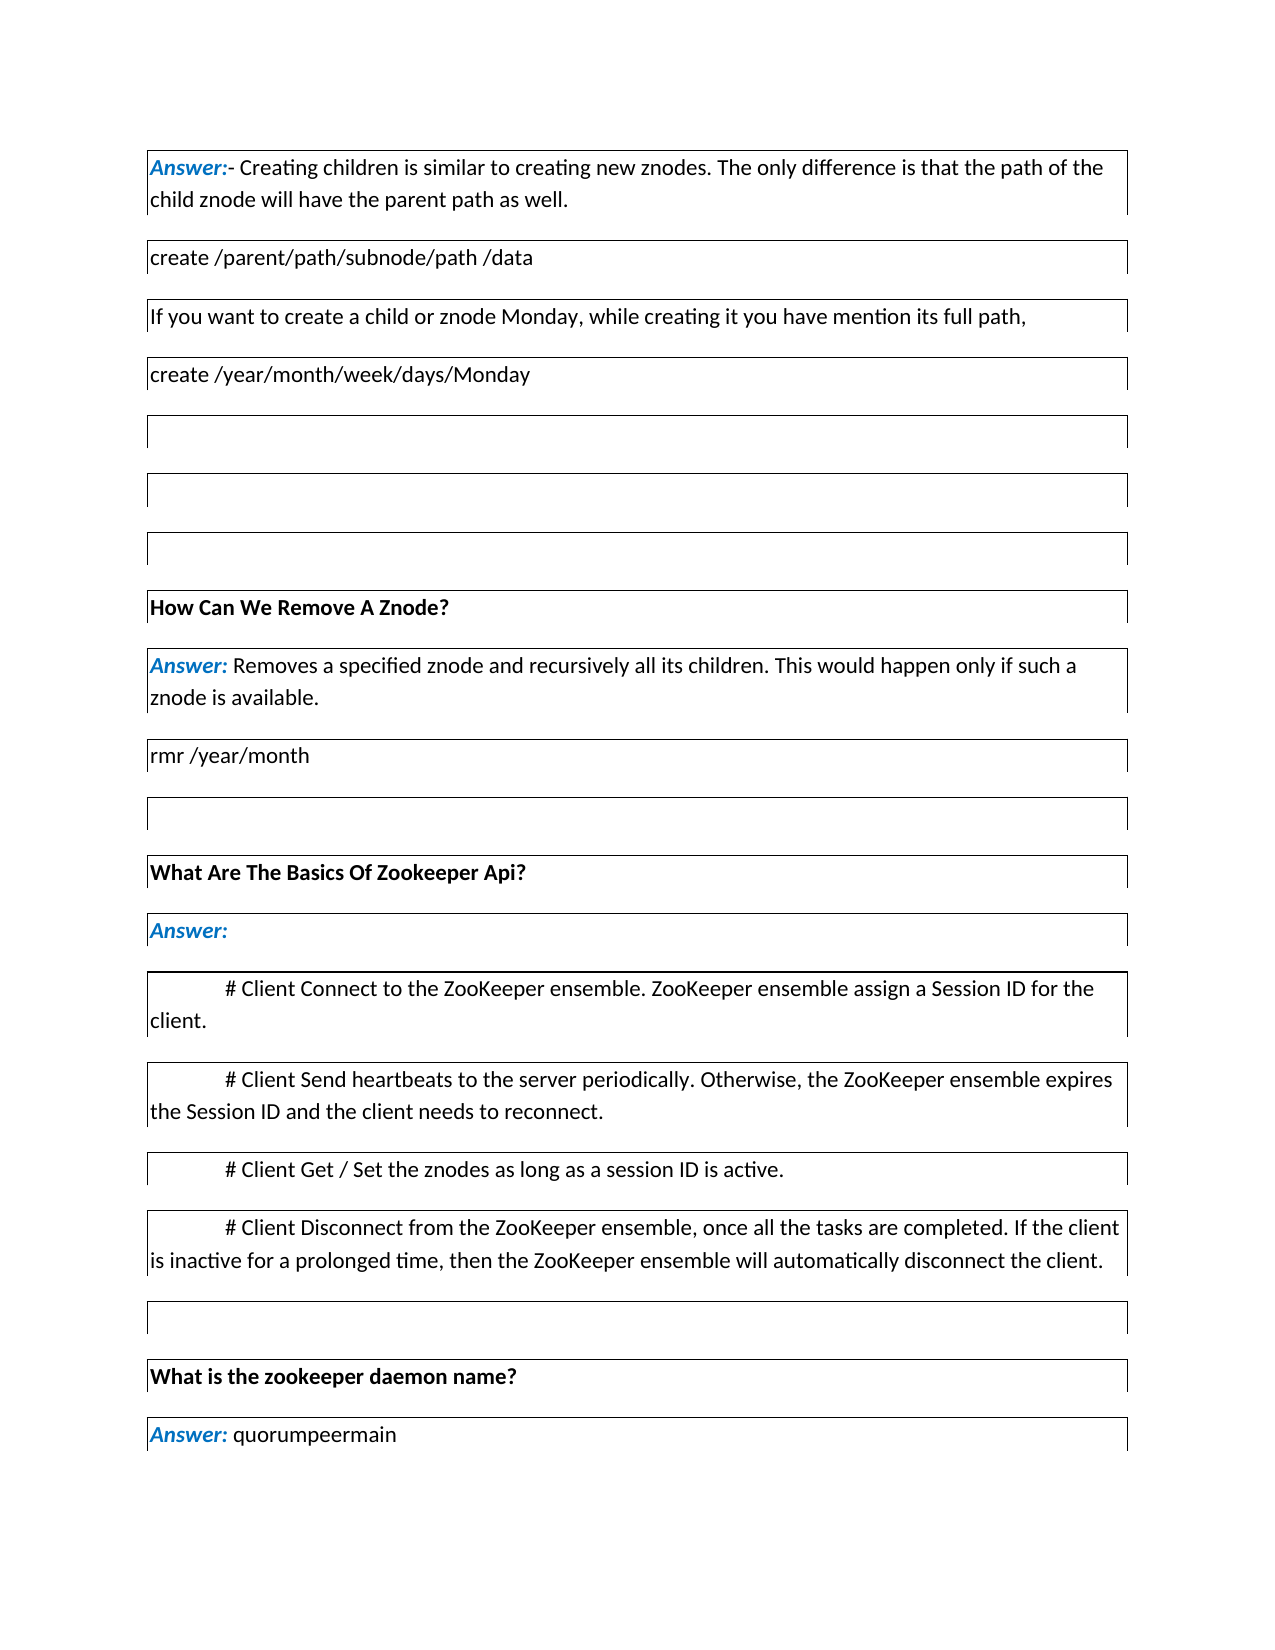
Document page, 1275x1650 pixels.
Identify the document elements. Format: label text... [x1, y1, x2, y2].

text Answer: [148, 914, 1127, 946]
text If you want to create a child or znode Monday, while creating it you have mention its full path, [148, 300, 1127, 332]
text Answer: quorumpeermain [148, 1418, 1127, 1451]
text rmr /year/month [148, 740, 1127, 772]
text What Are The Basics Of Zookeeper Api? [148, 856, 1127, 888]
text How Can We Remove A Znode? [148, 591, 1127, 623]
text Answer: Removes a specified znode and recursively all its children. This would happen only if such a znode is available. [148, 649, 1127, 713]
text # Client Disconnect from the ZooKeeper ensemble, once all the tasks are completed. If the client is inactive for a prolonged time, then the ZooKeeper ensemble will automatically disconnect the client. [148, 1211, 1127, 1276]
text create /parent/path/subnode/path /data [148, 241, 1127, 274]
text # Client Get / Set the znodes as long as a session ID is active. [148, 1153, 1127, 1185]
text create /year/month/week/days/Monday [148, 358, 1127, 390]
text # Client Send heartbeats to the server periodically. Otherwise, the ZooKeeper ensemble expires the Session ID and the client needs to reconnect. [148, 1063, 1127, 1127]
text # Client Connect to the ZooKeeper ensemble. ZooKeeper ensemble assign a Session ID for the client. [148, 973, 1127, 1037]
text Answer:- Creating children is similar to creating new znodes. The only difference is that the path of the child znode will have the parent path as well. [148, 151, 1127, 215]
text What is the zookeeper daemon name? [148, 1360, 1127, 1392]
